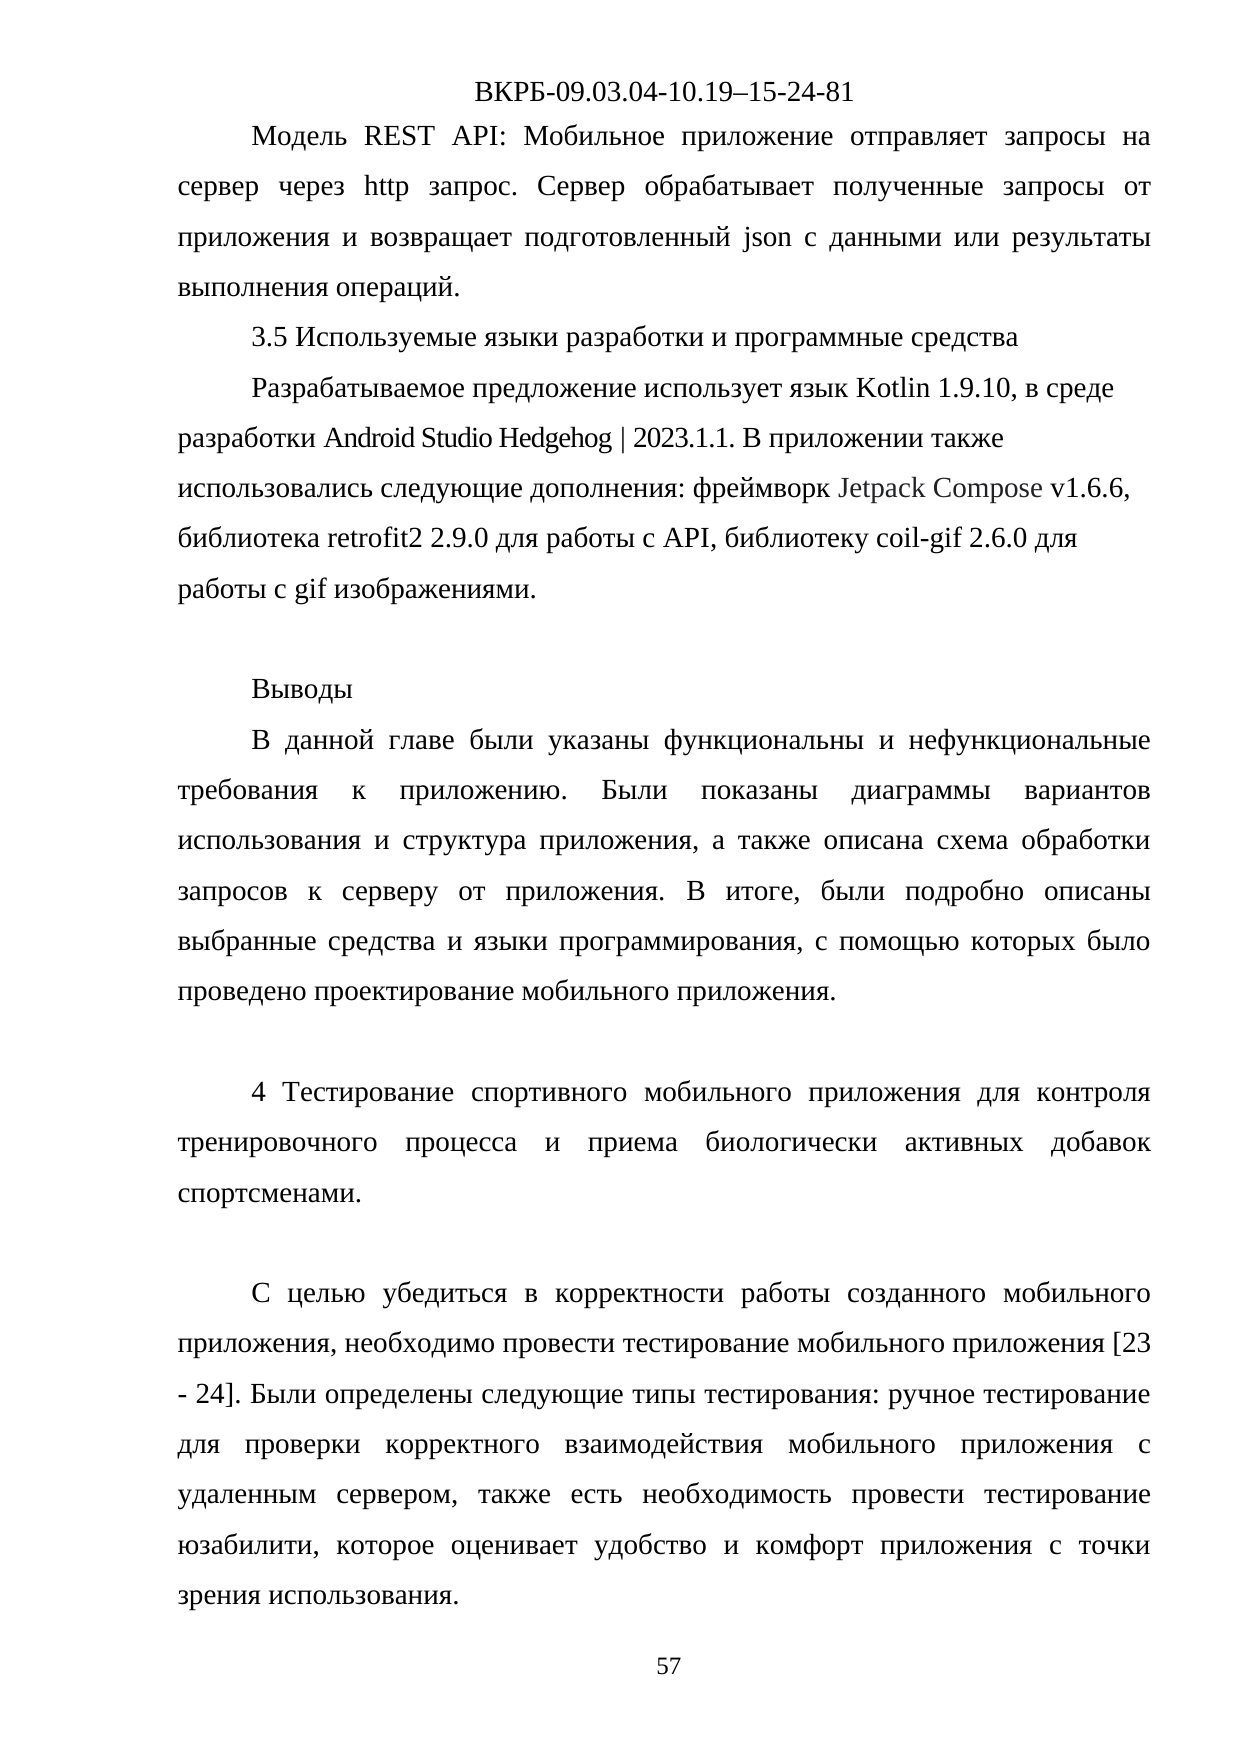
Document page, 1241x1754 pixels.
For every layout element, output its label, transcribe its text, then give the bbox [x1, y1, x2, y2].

subtitle 4 Тестирование спортивного мобильного приложения для контроля тренировочного процесса и приема биологически активных добавок спортсменами. [177, 1074, 1152, 1208]
subtitle Выводы [177, 672, 1152, 705]
text Модель REST API: Мобильное приложение отправляет запросы на сервер через http запрос. Сервер обрабатывает полученные запросы от приложения и возвращает подготовленный json с данными или результаты выполнения операций. [177, 118, 1152, 303]
subtitle 3.5 Используемые языки разработки и программные средства [177, 319, 1152, 353]
text Разрабатываемое предложение использует язык Kotlin 1.9.10, в среде разработки Android Studio Hedgehog | 2023.1.1. В приложении также использовались следующие дополнения: фреймворк Jetpack Compose v1.6.6, библиотека retrofit2 2.9.0 для работы с API, библиотеку coil-gif 2.6.0 для работы с gif изображениями. [177, 370, 1152, 604]
text С целью убедиться в корректности работы созданного мобильного приложения, необходимо провести тестирование мобильного приложения [23 - 24]. Были определены следующие типы тестирования: ручное тестирование для проверки корректного взаимодействия мобильного приложения с удаленным сервером, также есть необходимость провести тестирование юзабилити, которое оценивает удобство и комфорт приложения с точки зрения использования. [177, 1275, 1152, 1611]
text В данной главе были указаны функциональны и нефункциональные требования к приложению. Были показаны диаграммы вариантов использования и структура приложения, а также описана схема обработки запросов к серверу от приложения. В итоге, были подробно описаны выбранные средства и языки программирования, с помощью которых было проведено проектирование мобильного приложения. [177, 722, 1152, 1007]
